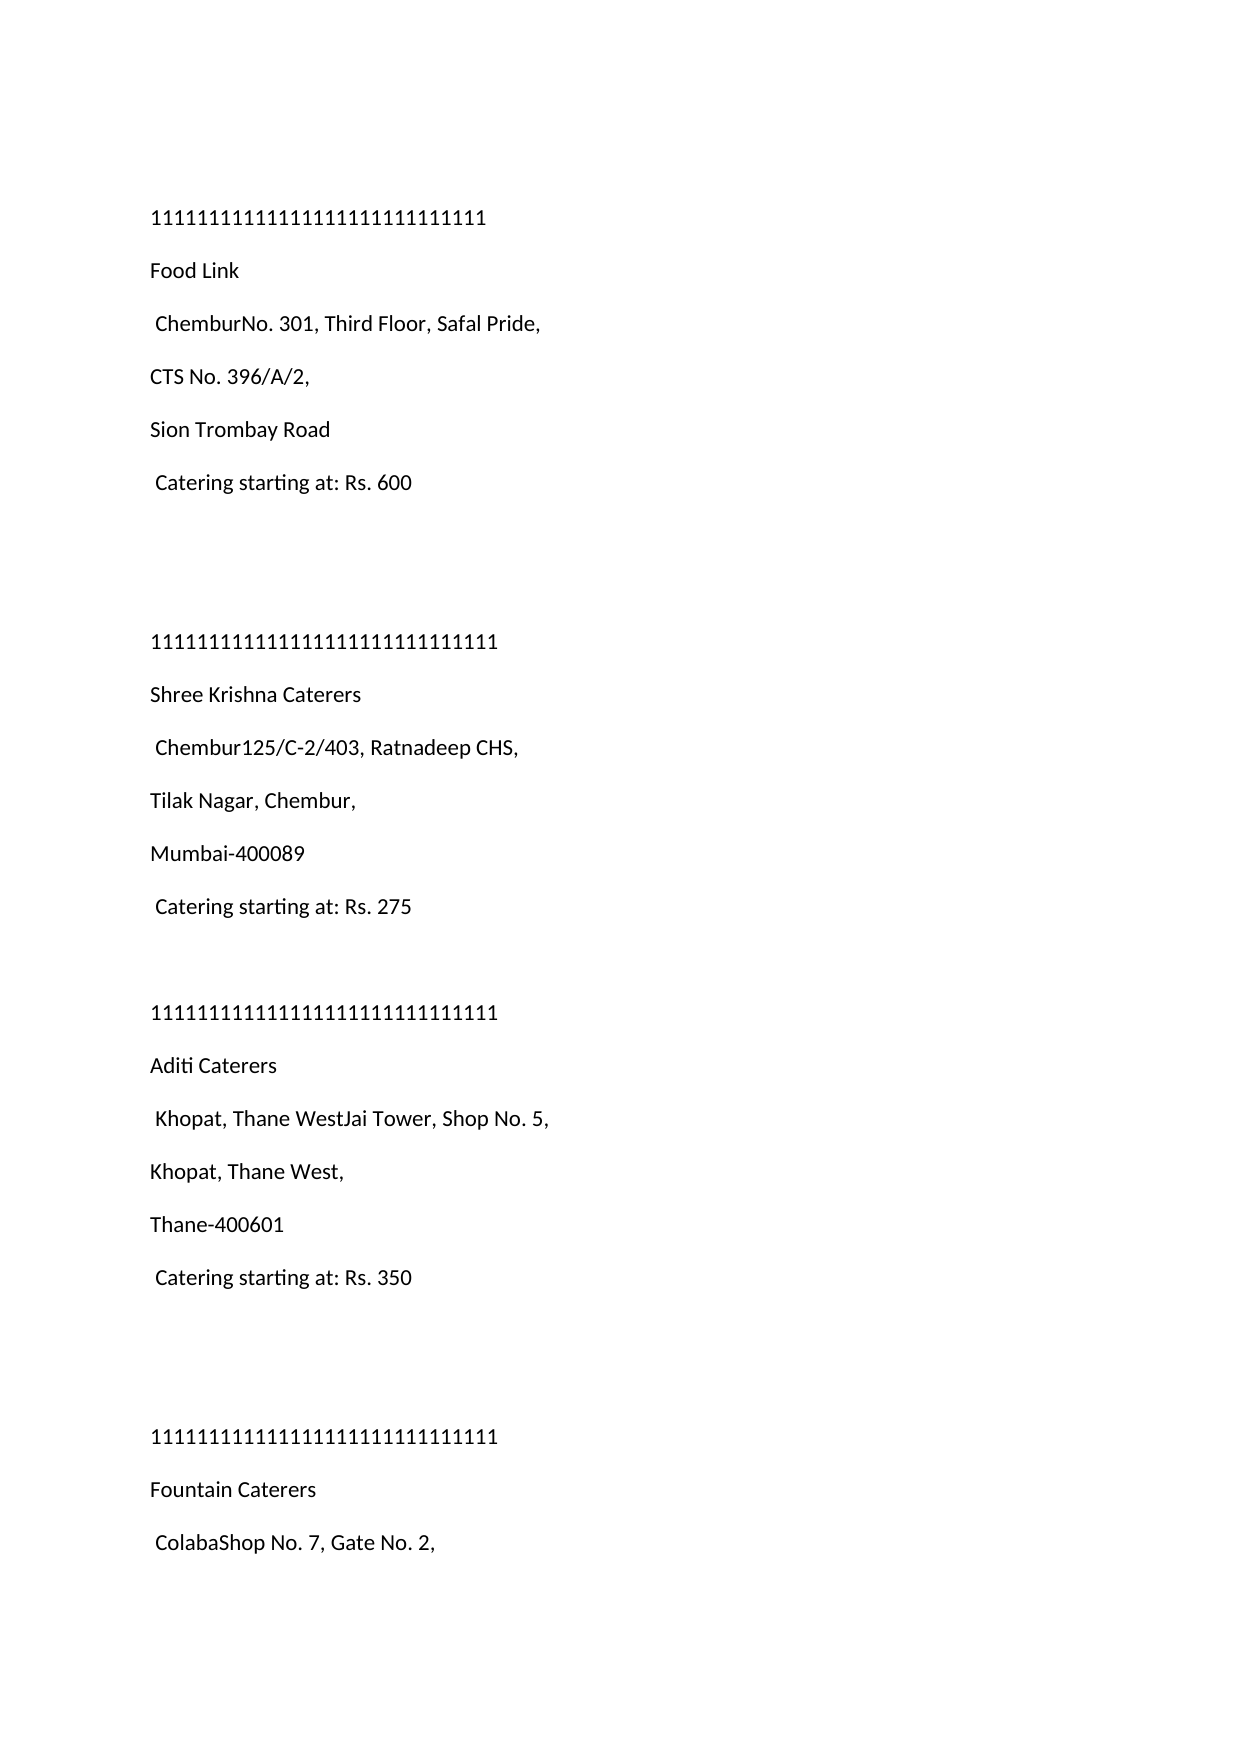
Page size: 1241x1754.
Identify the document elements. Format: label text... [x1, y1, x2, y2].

text CTS No. 396/A/2, [150, 362, 1090, 390]
text 11111111111111111111111111111 [150, 203, 1090, 231]
text Catering starting at: Rs. 600 [150, 468, 1090, 496]
text Thane-400601 [150, 1210, 1090, 1238]
text ChemburNo. 301, Third Floor, Safal Pride, [150, 309, 1090, 337]
text Sion Trombay Road [150, 415, 1090, 443]
text 111111111111111111111111111111 [150, 998, 1090, 1026]
text Shree Krishna Caterers [150, 680, 1090, 708]
text Khopat, Thane West, [150, 1157, 1090, 1185]
text Tilak Nagar, Chembur, [150, 786, 1090, 814]
text Catering starting at: Rs. 350 [150, 1263, 1090, 1291]
text Food Link [150, 256, 1090, 284]
text Aditi Caterers [150, 1051, 1090, 1079]
text Fountain Caterers [150, 1476, 1090, 1503]
text Mumbai-400089 [150, 839, 1090, 867]
text Catering starting at: Rs. 275 [150, 892, 1090, 920]
text Chembur125/C-2/403, Ratnadeep CHS, [150, 733, 1090, 761]
text 111111111111111111111111111111 [150, 1422, 1090, 1451]
text 111111111111111111111111111111 [150, 627, 1090, 655]
text ColabaShop No. 7, Gate No. 2, [150, 1528, 1090, 1557]
text Khopat, Thane WestJai Tower, Shop No. 5, [150, 1104, 1090, 1132]
